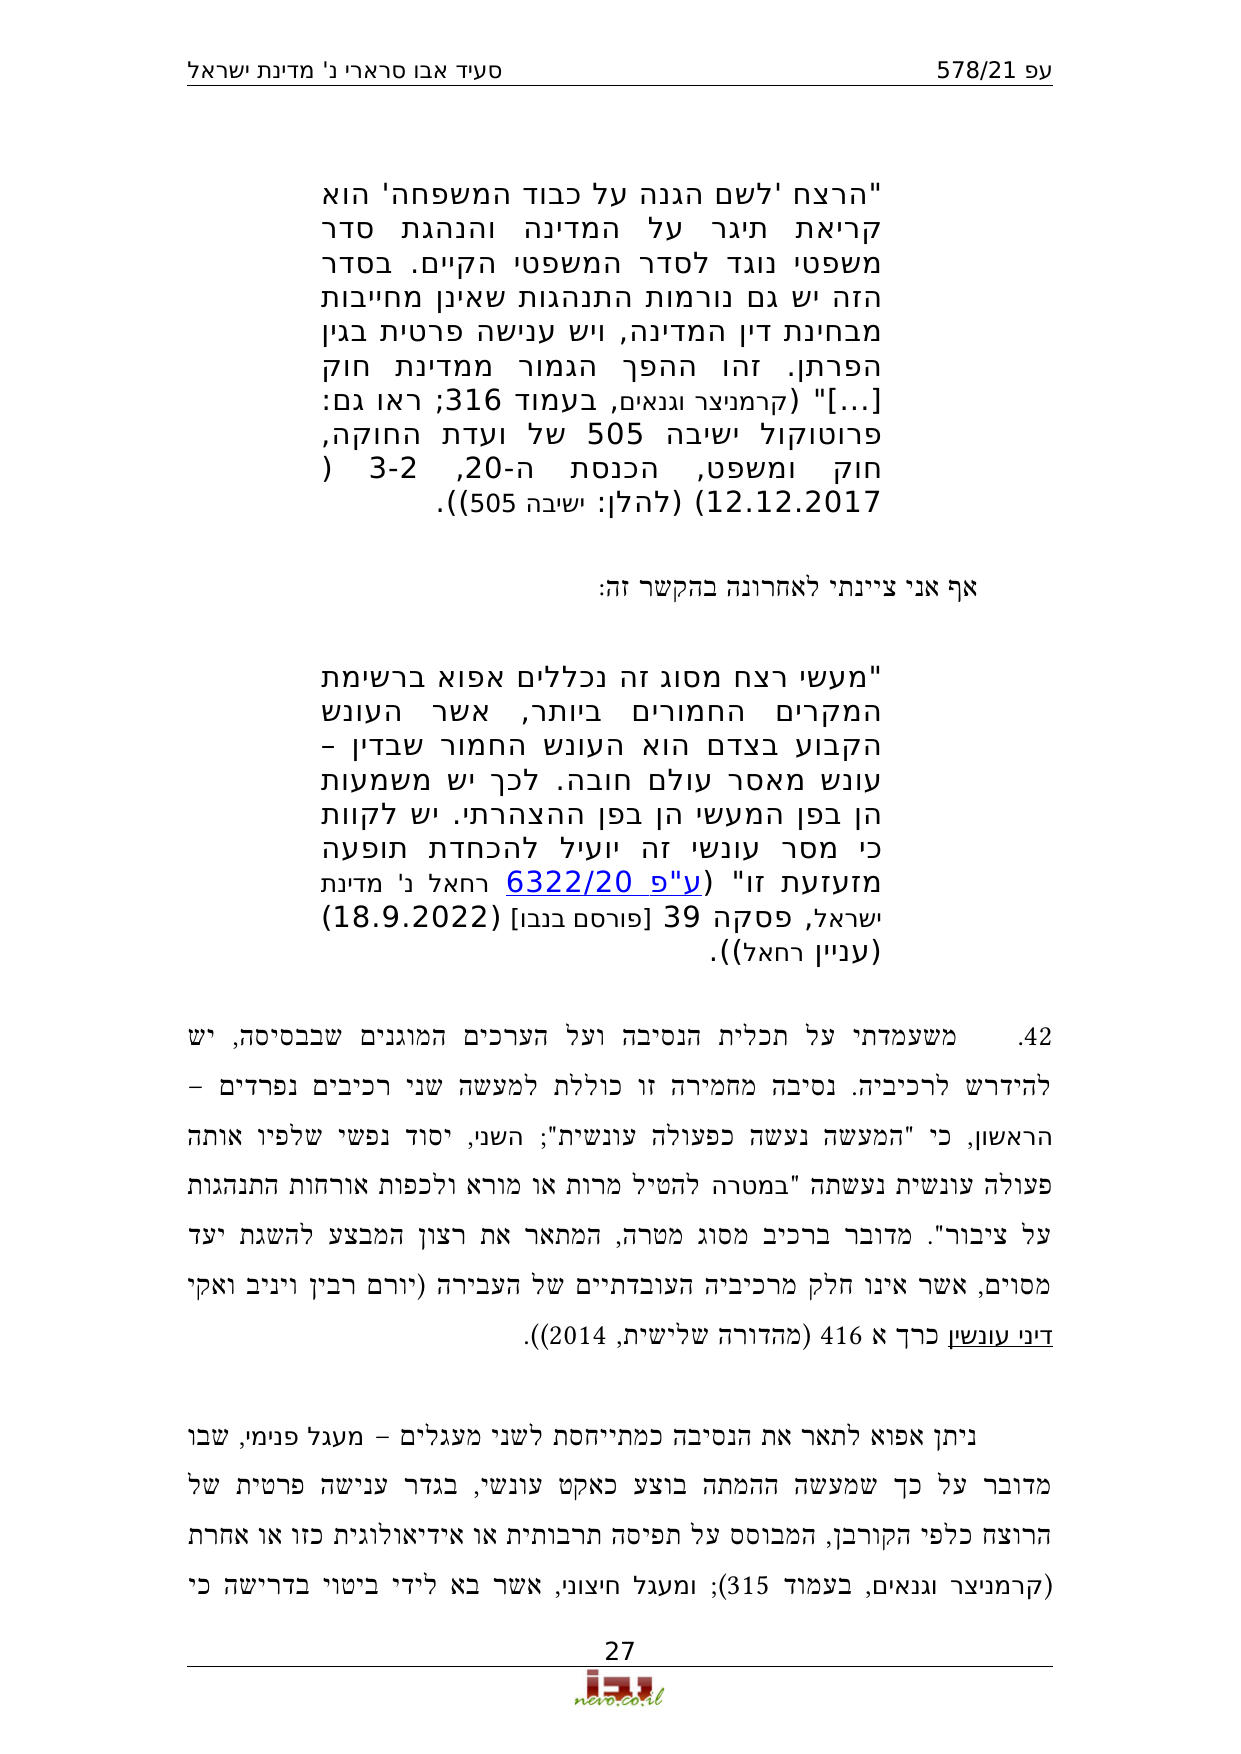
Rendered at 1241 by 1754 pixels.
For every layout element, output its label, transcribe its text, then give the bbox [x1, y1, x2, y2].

text "הרצח 'לשם הגנה על כבוד המשפחה' הוא קריאת תיגר על המדינה והנהגת סדר משפטי נוגד לסדר המשפטי הקיים. בסדר הזה יש גם נורמות התנהגות שאינן מחייבות מבחינת דין המדינה, ויש ענישה פרטית בגין הפרתן. זהו ההפך הגמור ממדינת חוק [...]" (קרמניצר וגנאים, בעמוד 316; ראו גם: פרוטוקול ישיבה 505 של ועדת החוקה, חוק ומשפט, הכנסת ה-20, 3-2 (12.12.2017) (להלן: ישיבה 505)). [321, 177, 882, 519]
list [187, 1419, 1053, 1602]
picture [574, 1669, 666, 1707]
list אף אני ציינתי לאחרונה בהקשר זה: [187, 571, 1053, 604]
text "מעשי רצח מסוג זה נכללים אפוא ברשימת המקרים החמורים ביותר, אשר העונש הקבוע בצדם הוא העונש החמור שבדין – עונש מאסר עולם חובה. לכך יש משמעות הן בפן המעשי הן בפן ההצהרתי. יש לקוות כי מסר עונשי זה יועיל להכחדת תופעה מזעזעת זו" (ע"פ 6322/20 רחאל נ' מדינת ישראל, פסקה 39 [פורסם בנבו] (18.9.2022)‏ (עניין רחאל)). [321, 660, 882, 968]
list משעמדתי על תכלית הנסיבה ועל הערכים המוגנים שבבסיסה, יש להידרש לרכיביה. נסיבה מחמירה זו כוללת למעשה שני רכיבים נפרדים – הראשון, כי "המעשה נעשה כפעולה עונשית"; השני, יסוד נפשי שלפיו אותה פעולה עונשית נעשתה "במטרה להטיל מרות או מורא ולכפות אורחות התנהגות על ציבור". מדובר ברכיב מסוג מטרה, המתאר את רצון המבצע להשגת יעד מסוים, אשר אינו חלק מרכיביה העובדתיים של העבירה (יורם רבין ויניב ואקי דיני עונשין כרך א 416 (מהדורה שלישית, 2014)). [187, 1019, 1053, 1351]
